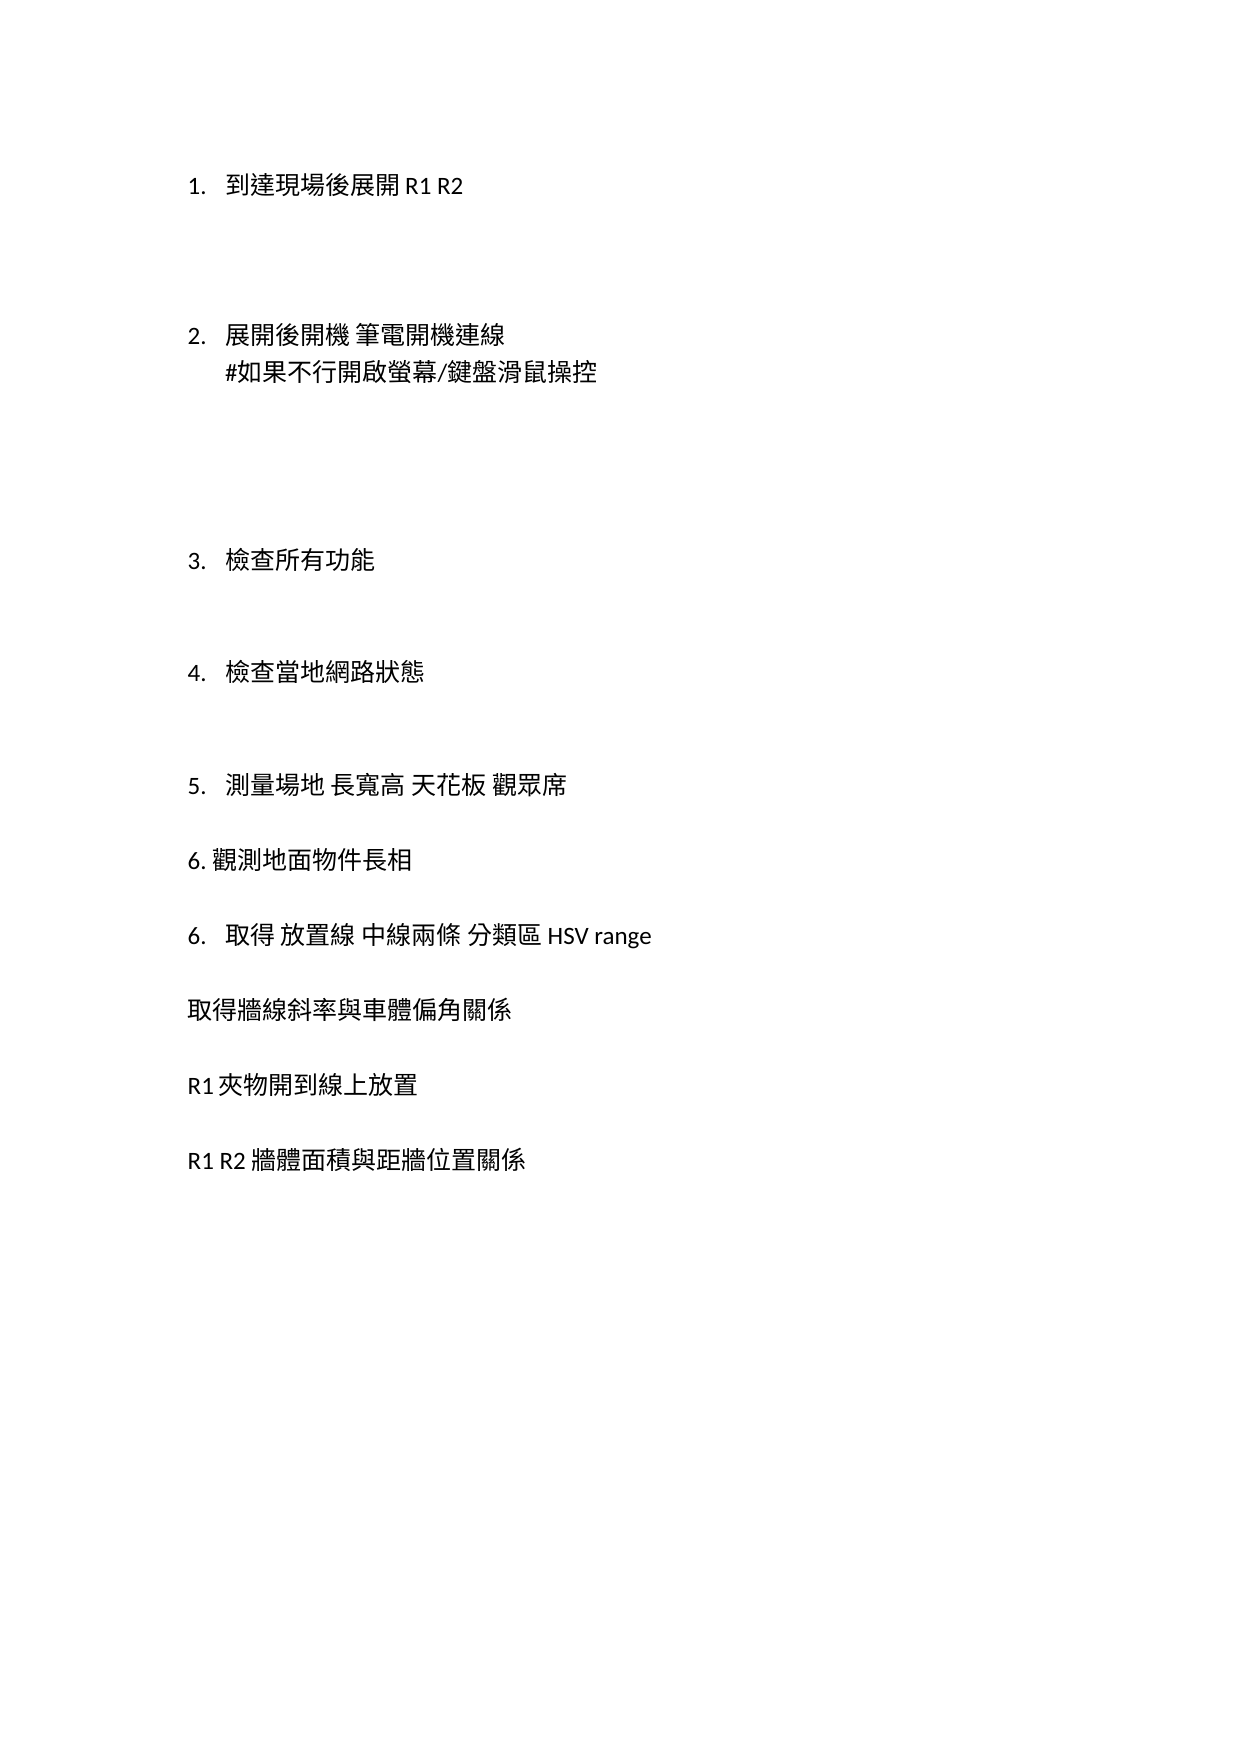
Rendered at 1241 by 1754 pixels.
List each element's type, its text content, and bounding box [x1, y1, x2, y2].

list 檢查所有功能 [187, 539, 1053, 577]
list 測量場地 長寬高 天花板 觀眾席 [187, 764, 1053, 802]
text R1 R2 牆體面積與距牆位置關係 [187, 1139, 1053, 1177]
list 檢查當地網路狀態 [187, 652, 1053, 689]
text 取得牆線斜率與車體偏角關係 [187, 989, 1053, 1027]
list #如果不行開啟螢幕/鍵盤滑鼠操控 [225, 352, 1053, 389]
list 到達現場後展開R1 R2 [187, 164, 1053, 202]
list 取得 放置線 中線兩條 分類區 HSV range [187, 914, 1053, 952]
text R1夾物開到線上放置 [187, 1064, 1053, 1102]
list 展開後開機 筆電開機連線 [187, 314, 1053, 352]
text 6. 觀測地面物件長相 [187, 839, 1053, 877]
